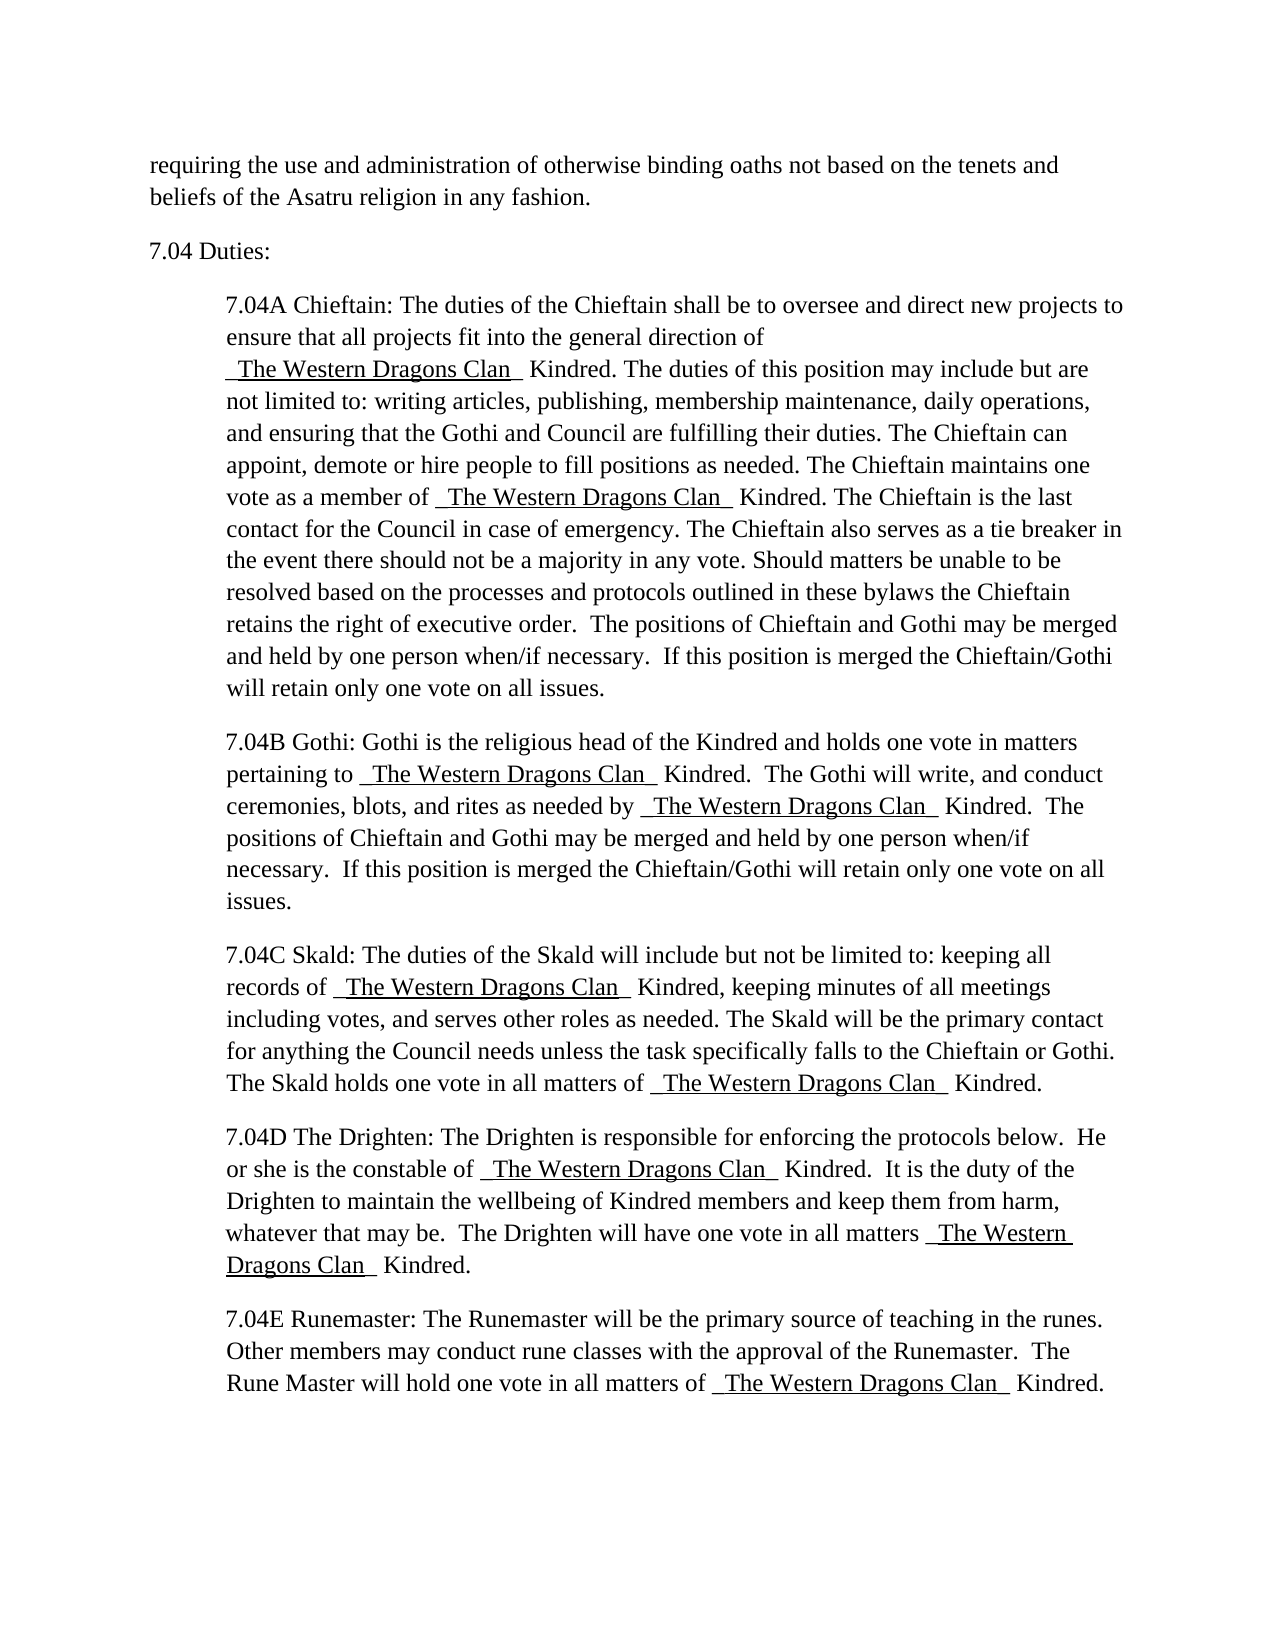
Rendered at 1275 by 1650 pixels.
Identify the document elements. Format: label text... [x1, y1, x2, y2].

text 7.04B Gothi: Gothi is the religious head of the Kindred and holds one vote in matters pertaining to _The Western Dragons Clan_ Kindred. The Gothi will write, and conduct ceremonies, blots, and rites as needed by _The Western Dragons Clan_ Kindred. The positions of Chieftain and Gothi may be merged and held by one person when/if necessary. If this position is merged the Chieftain/Gothi will retain only one vote on all issues. [225, 727, 1124, 915]
text whatever that may be. The Drighten will have one vote in all matters _The Western Dragons Clan_ Kindred. [225, 1218, 1124, 1279]
text 7.04E Runemaster: The Runemaster will be the primary source of teaching in the runes. Other members may conduct rune classes with the approval of the Runemaster. The Rune Master will hold one vote in all matters of _The Western Dragons Clan_ Kindred. [225, 1304, 1124, 1397]
text 7.04D The Drighten: The Drighten is responsible for enforcing the protocols below. He or she is the constable of _The Western Dragons Clan_ Kindred. It is the duty of the Drighten to maintain the wellbeing of Kindred members and keep them from harm, [225, 1122, 1124, 1214]
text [148, 150, 1124, 210]
text 7.04C Skald: The duties of the Skald will include but not be limited to: keeping all records of _The Western Dragons Clan_ Kindred, keeping minutes of all meetings including votes, and serves other roles as needed. The Skald will be the primary contact for anything the Council needs unless the task specifically falls to the Chieftain or Gothi. The Skald holds one vote in all matters of _The Western Dragons Clan_ Kindred. [225, 941, 1124, 1097]
text _The Western Dragons Clan_ Kindred. The duties of this position may include but are not limited to: writing articles, publishing, membership maintenance, daily operations, and ensuring that the Gothi and Council are fulfilling their duties. The Chieftain can appoint, demote or hire people to fill positions as needed. The Chieftain maintains one vote as a member of _The Western Dragons Clan_ Kindred. The Chieftain is the last contact for the Council in case of emergency. The Chieftain also serves as a tie breaker in the event there should not be a majority in any vote. Should matters be unable to be resolved based on the processes and protocols outlined in these bylaws the Chieftain retains the right of executive order. The positions of Chieftain and Gothi may be merged and held by one person when/if necessary. If this position is merged the Chieftain/Gothi will retain only one vote on all issues. [225, 354, 1124, 702]
text 7.04 Duties: [148, 236, 1124, 264]
text 7.04A Chieftain: The duties of the Chieftain shall be to oversee and direct new projects to ensure that all projects fit into the general direction of [225, 290, 1124, 350]
